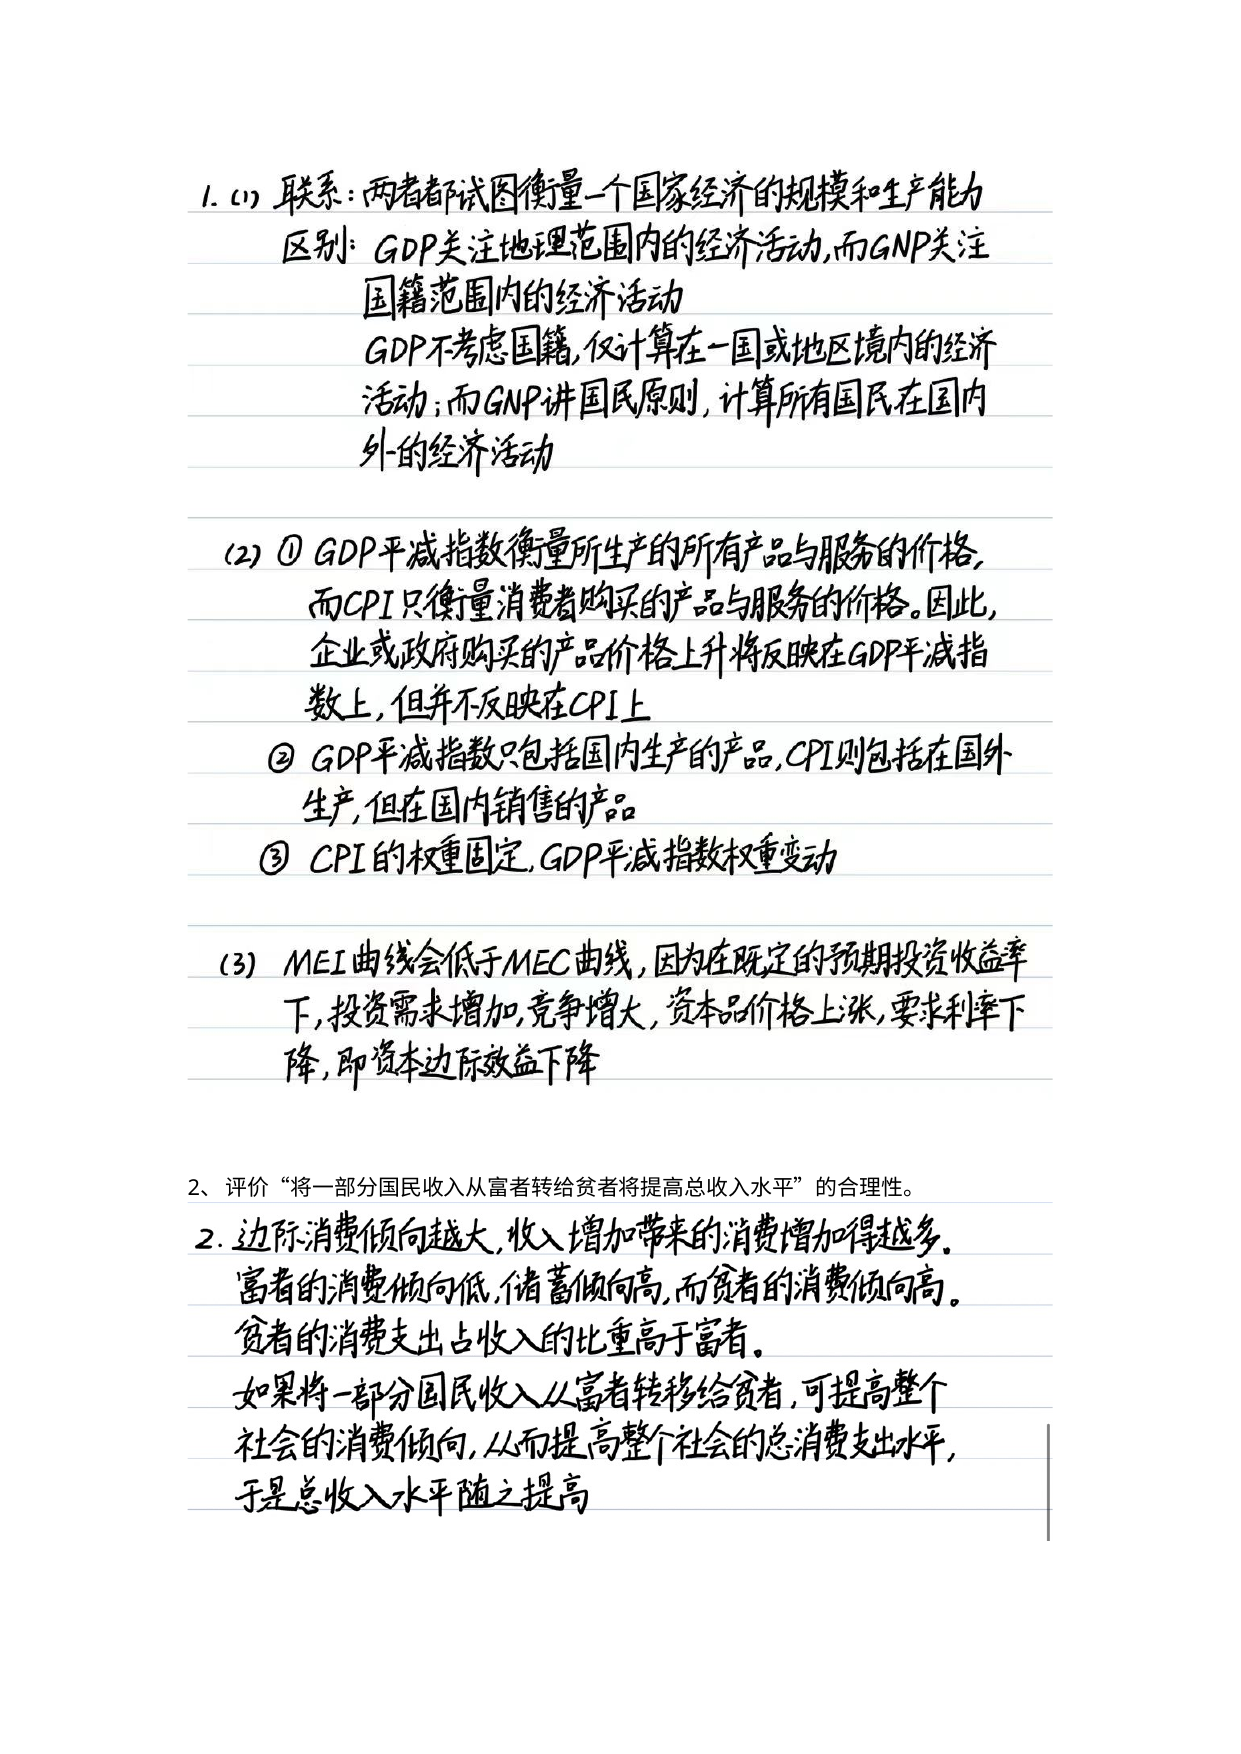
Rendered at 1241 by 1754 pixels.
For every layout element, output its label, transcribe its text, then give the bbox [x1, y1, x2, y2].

list 评价“将一部分国民收入从富者转给贫者将提高总收入水平”的合理性。 [187, 1169, 1053, 1202]
picture [187, 162, 1053, 1117]
picture [187, 1202, 1053, 1541]
